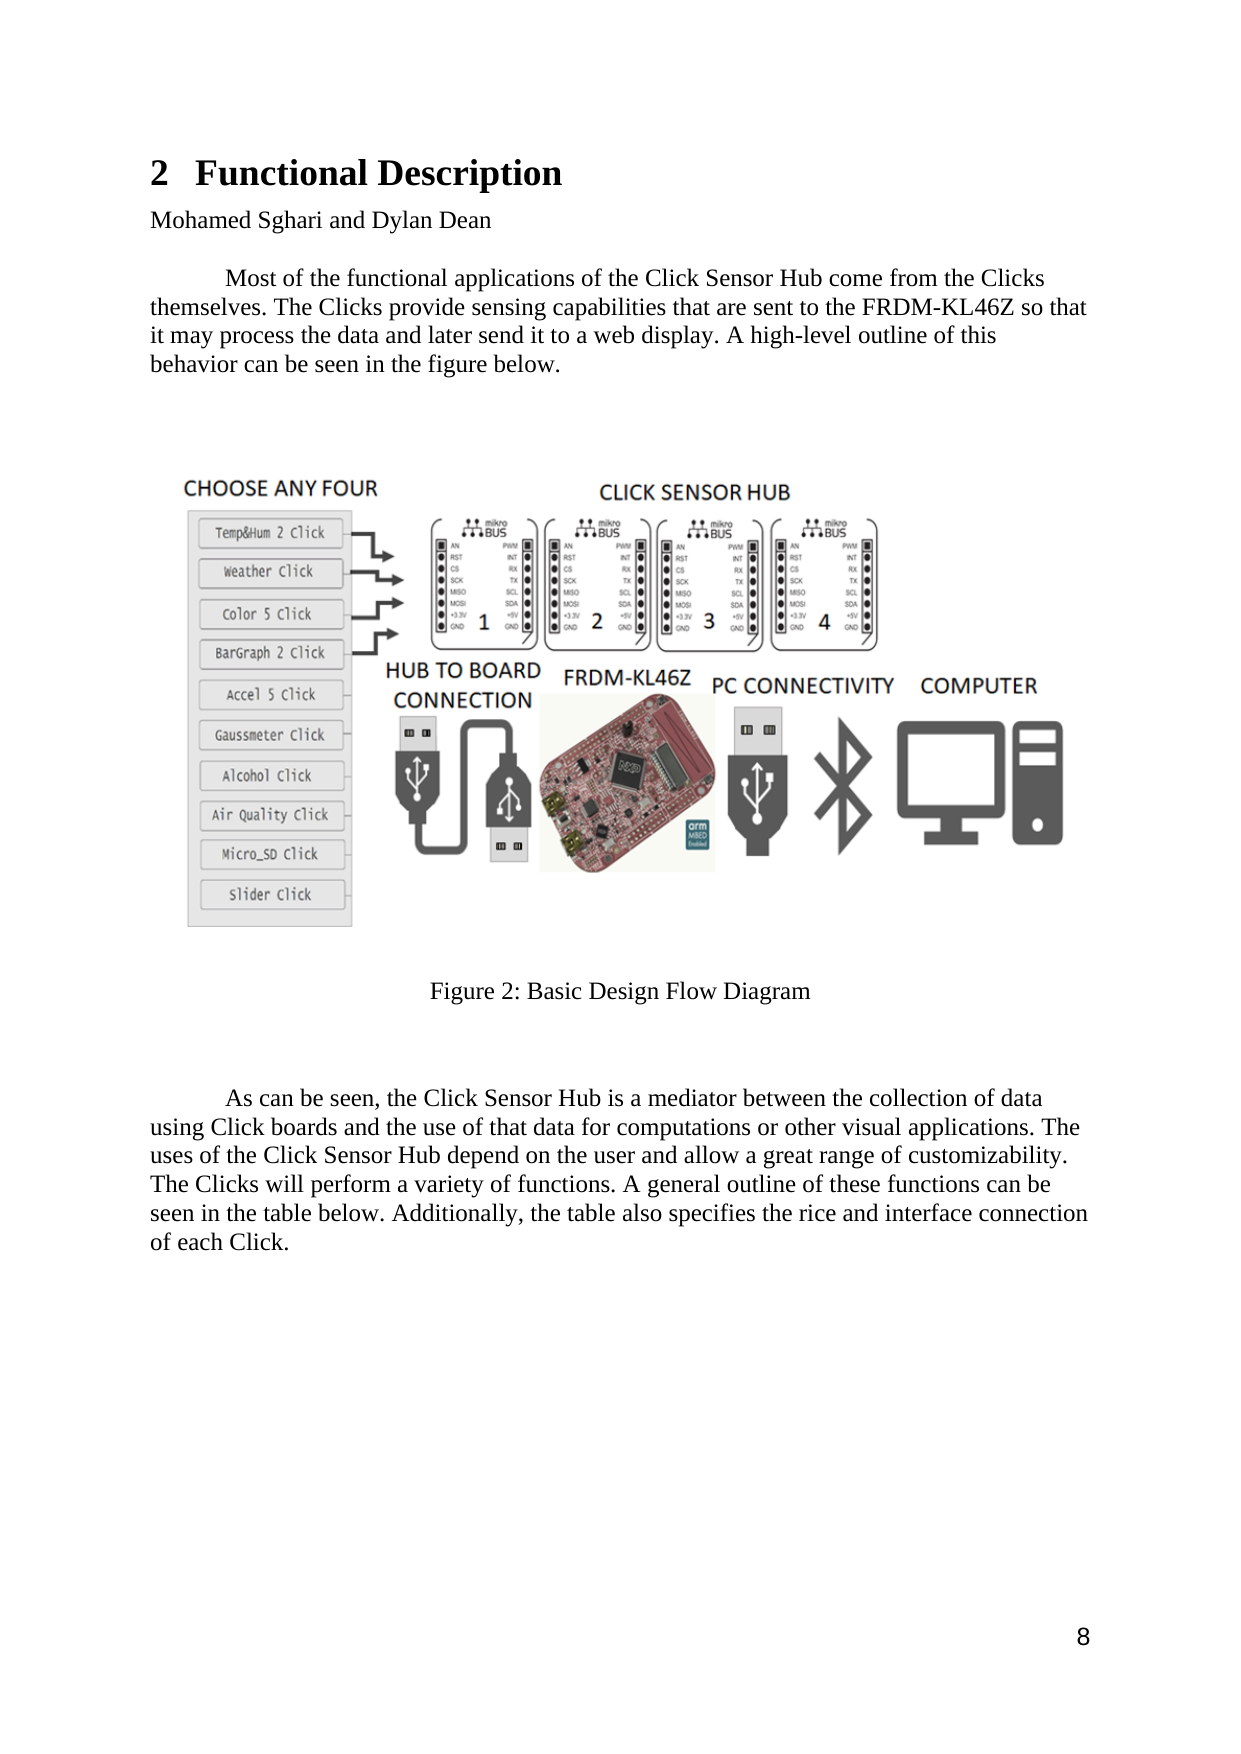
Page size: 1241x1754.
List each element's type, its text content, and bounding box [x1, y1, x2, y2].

text Figure 2: Basic Design Flow Diagram [150, 976, 1090, 1004]
text Mohamed Sghari and Dylan Dean [150, 206, 1090, 234]
subtitle Functional Description [150, 150, 1090, 193]
text As can be seen, the Click Sensor Hub is a mediator between the collection of data using Click boards and the use of that data for computations or other visual applications. The uses of the Click Sensor Hub depend on the user and allow a great range of customizability. The Clicks will perform a variety of functions. A general outline of these functions can be seen in the table below. Additionally, the table also specifies the rice and interface connection of each Click. [150, 1083, 1090, 1255]
text Most of the functional applications of the Click Sensor Hub come from the Clicks themselves. The Clicks provide sensing capabilities that are sent to the FRDM-KL46Z so that it may process the data and later send it to a web display. A high-level outline of this behavior can be seen in the figure below. [150, 263, 1090, 378]
